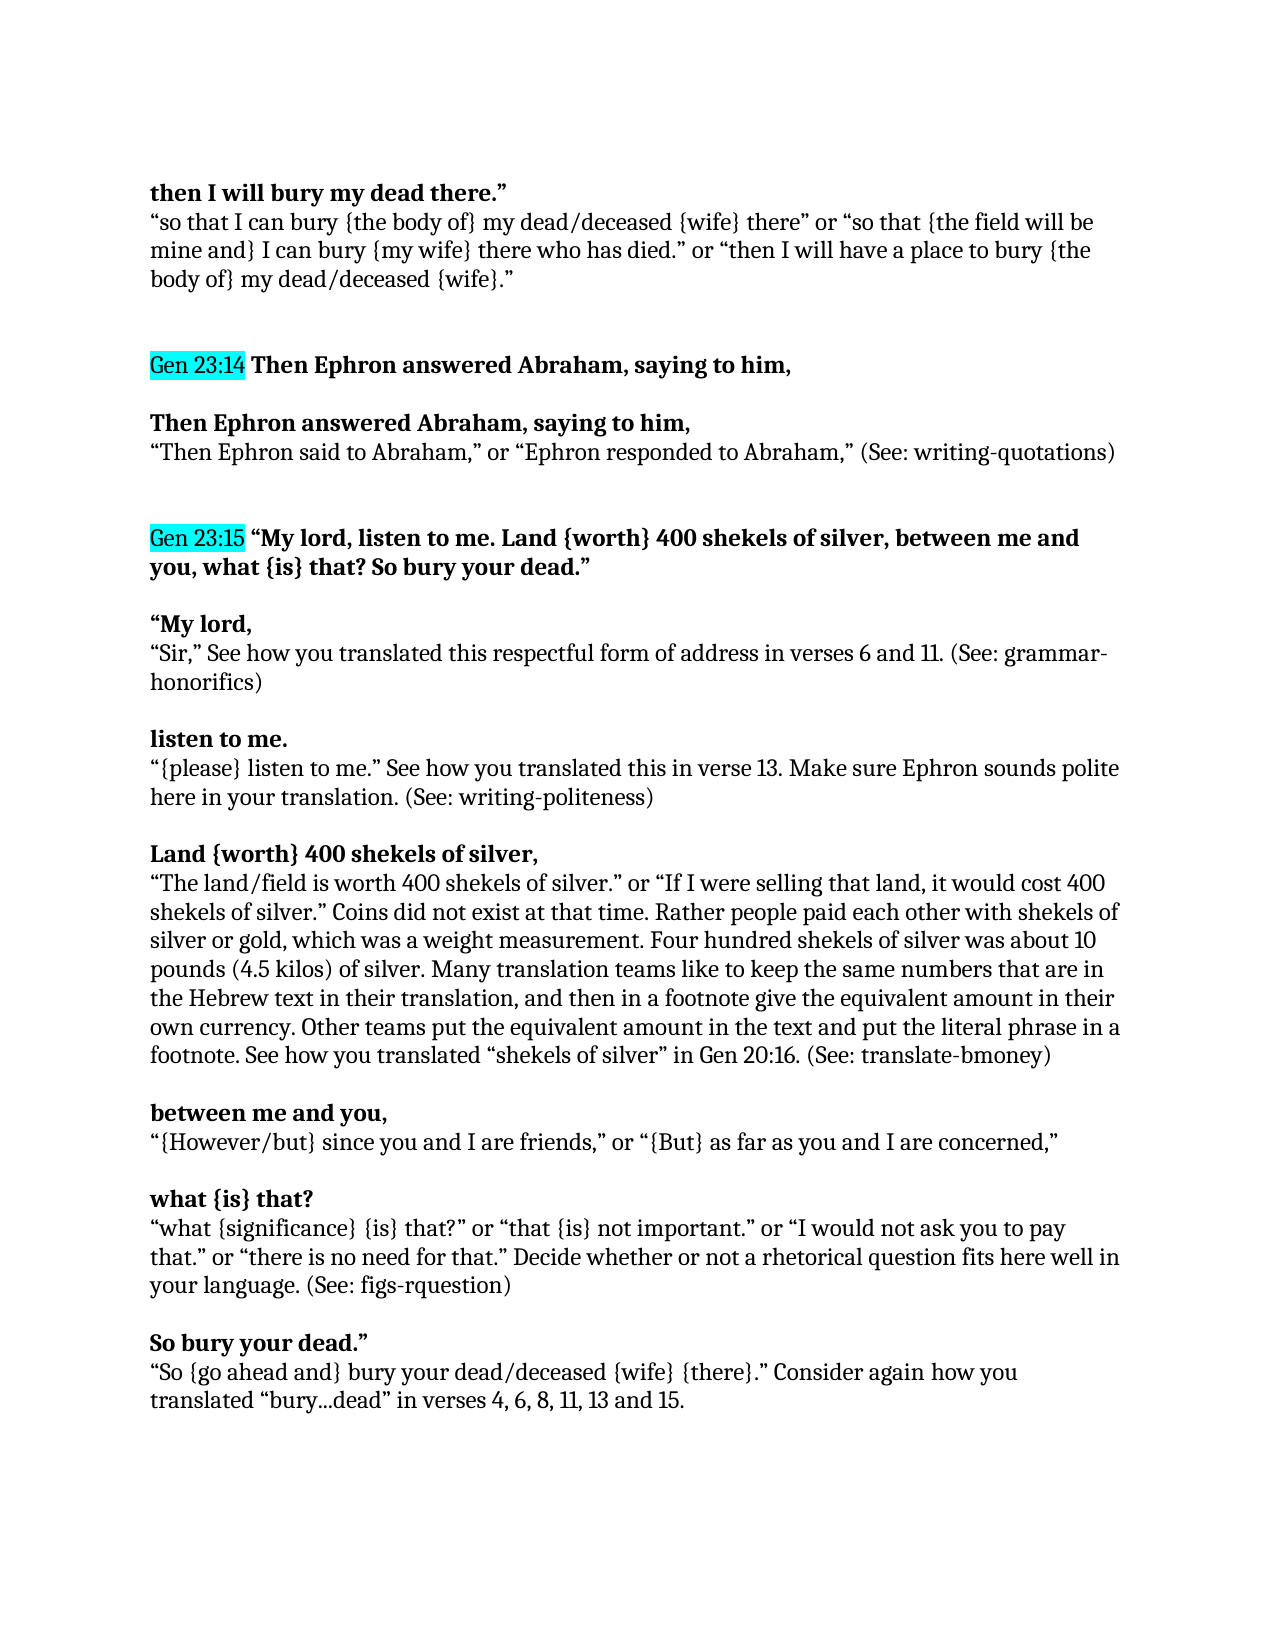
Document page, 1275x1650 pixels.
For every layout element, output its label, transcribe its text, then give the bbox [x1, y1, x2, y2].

text “{please} listen to me.” See how you translated this in verse 13. Make sure Ephron sounds polite here in your translation. (See: writing-politeness) [150, 754, 1125, 811]
text between me and you, [150, 1099, 1125, 1127]
text “So {go ahead and} bury your dead/deceased {wife} {there}.” Consider again how you translated “bury...dead” in verses 4, 6, 8, 11, 13 and 15. [150, 1357, 1125, 1415]
text “My lord, [150, 610, 1125, 639]
text what {is} that? [150, 1185, 1125, 1214]
text listen to me. [150, 725, 1125, 754]
text “The land/field is worth 400 shekels of silver.” or “If I were selling that land, it would cost 400 shekels of silver.” Coins did not exist at that time. Rather people paid each other with shekels of silver or gold, which was a weight measurement. Four hundred shekels of silver was about 10 pounds (4.5 kilos) of silver. Many translation teams like to keep the same numbers that are in the Hebrew text in their translation, and then in a footnote give the equivalent amount in their own currency. Other teams put the equivalent amount in the text and put the literal phrase in a footnote. See how you translated “shekels of silver” in Gen 20:16. (See: translate-bmoney) [150, 869, 1125, 1070]
text Gen 23:15 “My lord, listen to me. Land {worth} 400 shekels of silver, between me and you, what {is} that? So bury your dead.” [150, 524, 1125, 581]
text Then Ephron answered Abraham, saying to him, [150, 409, 1125, 437]
text “so that I can bury {the body of} my dead/deceased {wife} there” or “so that {the field will be mine and} I can bury {my wife} there who has died.” or “then I will have a place to bury {the body of} my dead/deceased {wife}.” [150, 207, 1125, 294]
text “what {significance} {is} that?” or “that {is} not important.” or “I would not ask you to pay that.” or “there is no need for that.” Decide whether or not a rhetorical question fits here well in your language. (See: figs-rquestion) [150, 1214, 1125, 1300]
text then I will bury my dead there.” [150, 179, 1125, 207]
text So bury your dead.” [150, 1329, 1125, 1357]
text “Then Ephron said to Abraham,” or “Ephron responded to Abraham,” (See: writing-quotations) [150, 437, 1125, 466]
text “{However/but} since you and I are friends,” or “{But} as far as you and I are concerned,” [150, 1127, 1125, 1156]
text Land {worth} 400 shekels of silver, [150, 840, 1125, 869]
text “Sir,” See how you translated this respectful form of address in verses 6 and 11. (See: grammar-honorifics) [150, 639, 1125, 696]
text Gen 23:14 Then Ephron answered Abraham, saying to him, [245, 351, 1125, 380]
